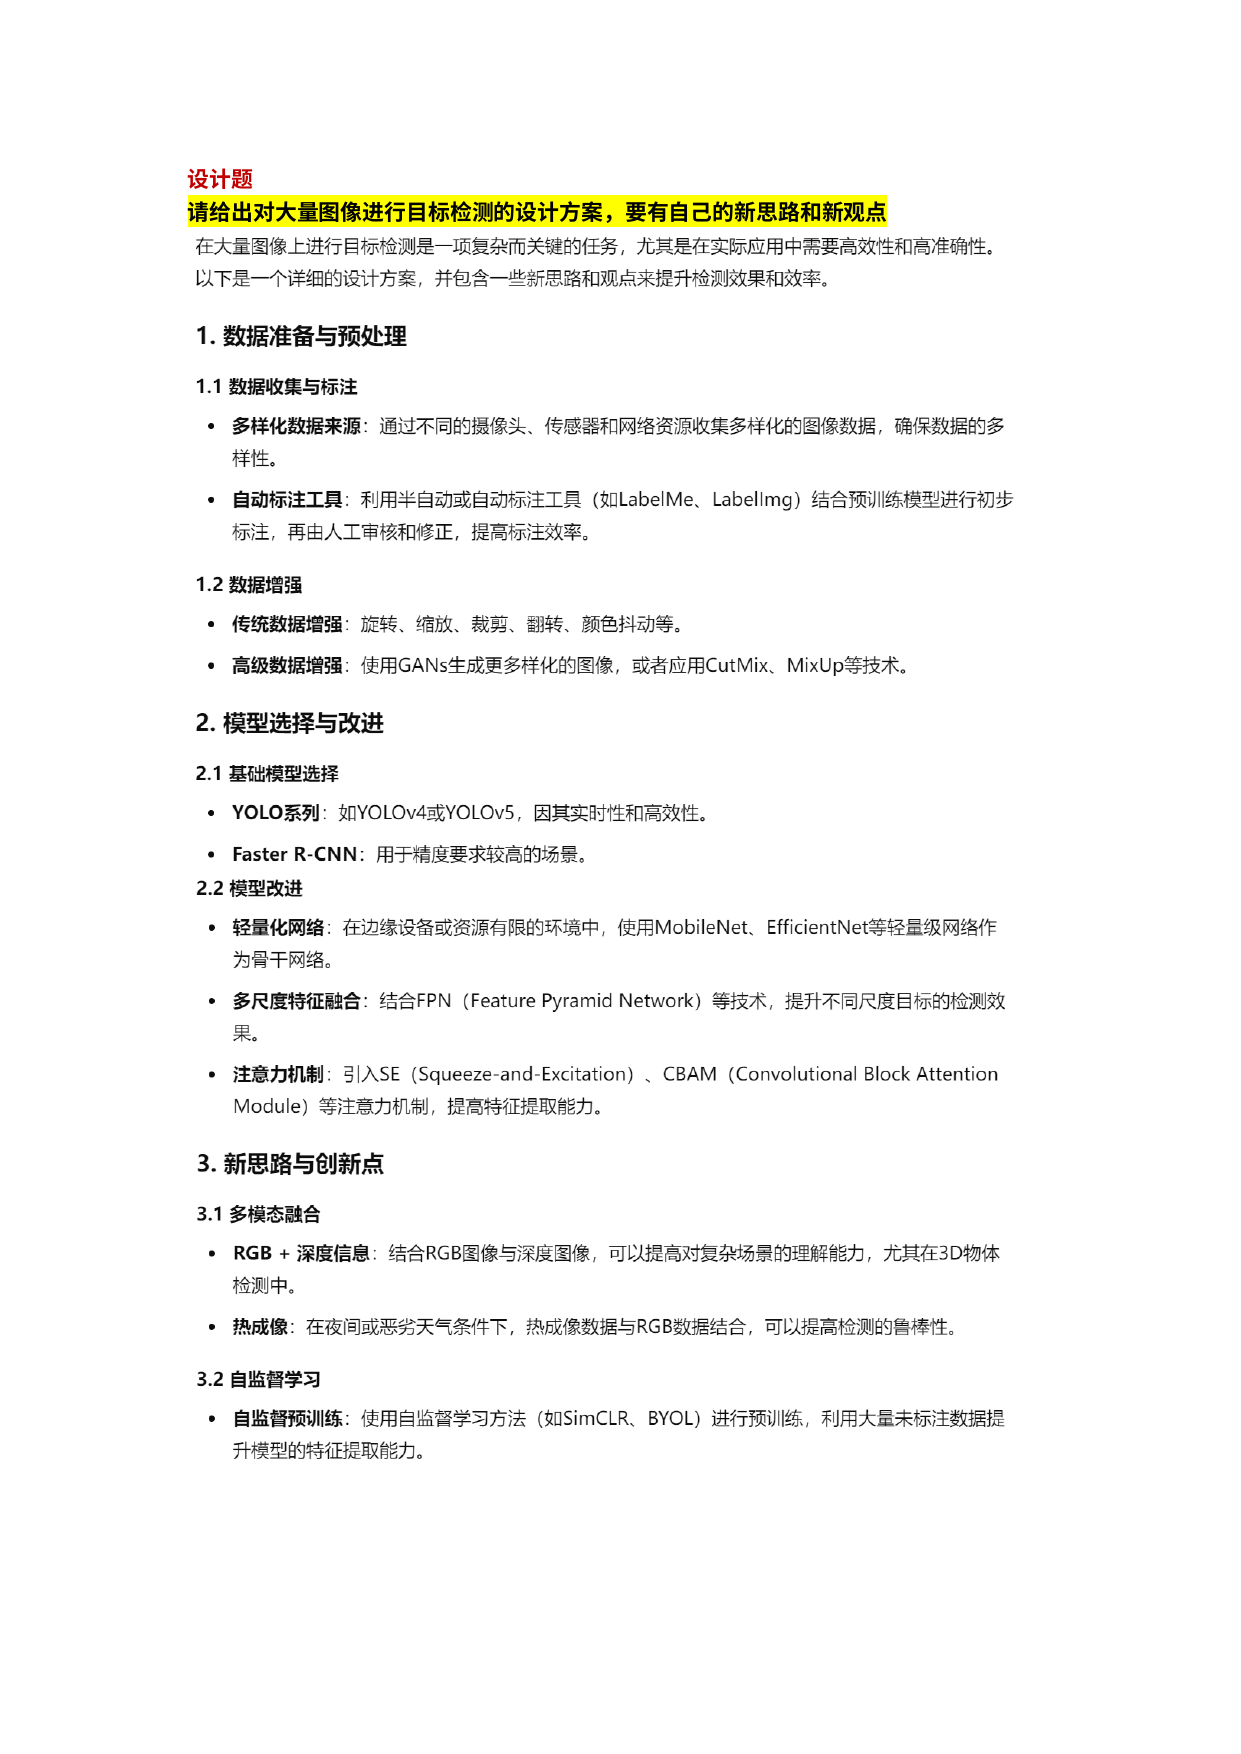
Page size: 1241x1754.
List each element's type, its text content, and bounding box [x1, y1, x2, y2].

picture [187, 877, 1053, 1481]
picture [187, 227, 1053, 871]
text 设计题 [187, 162, 1053, 194]
text 请给出对大量图像进行目标检测的设计方案，要有自己的新思路和新观点 [187, 194, 1053, 227]
